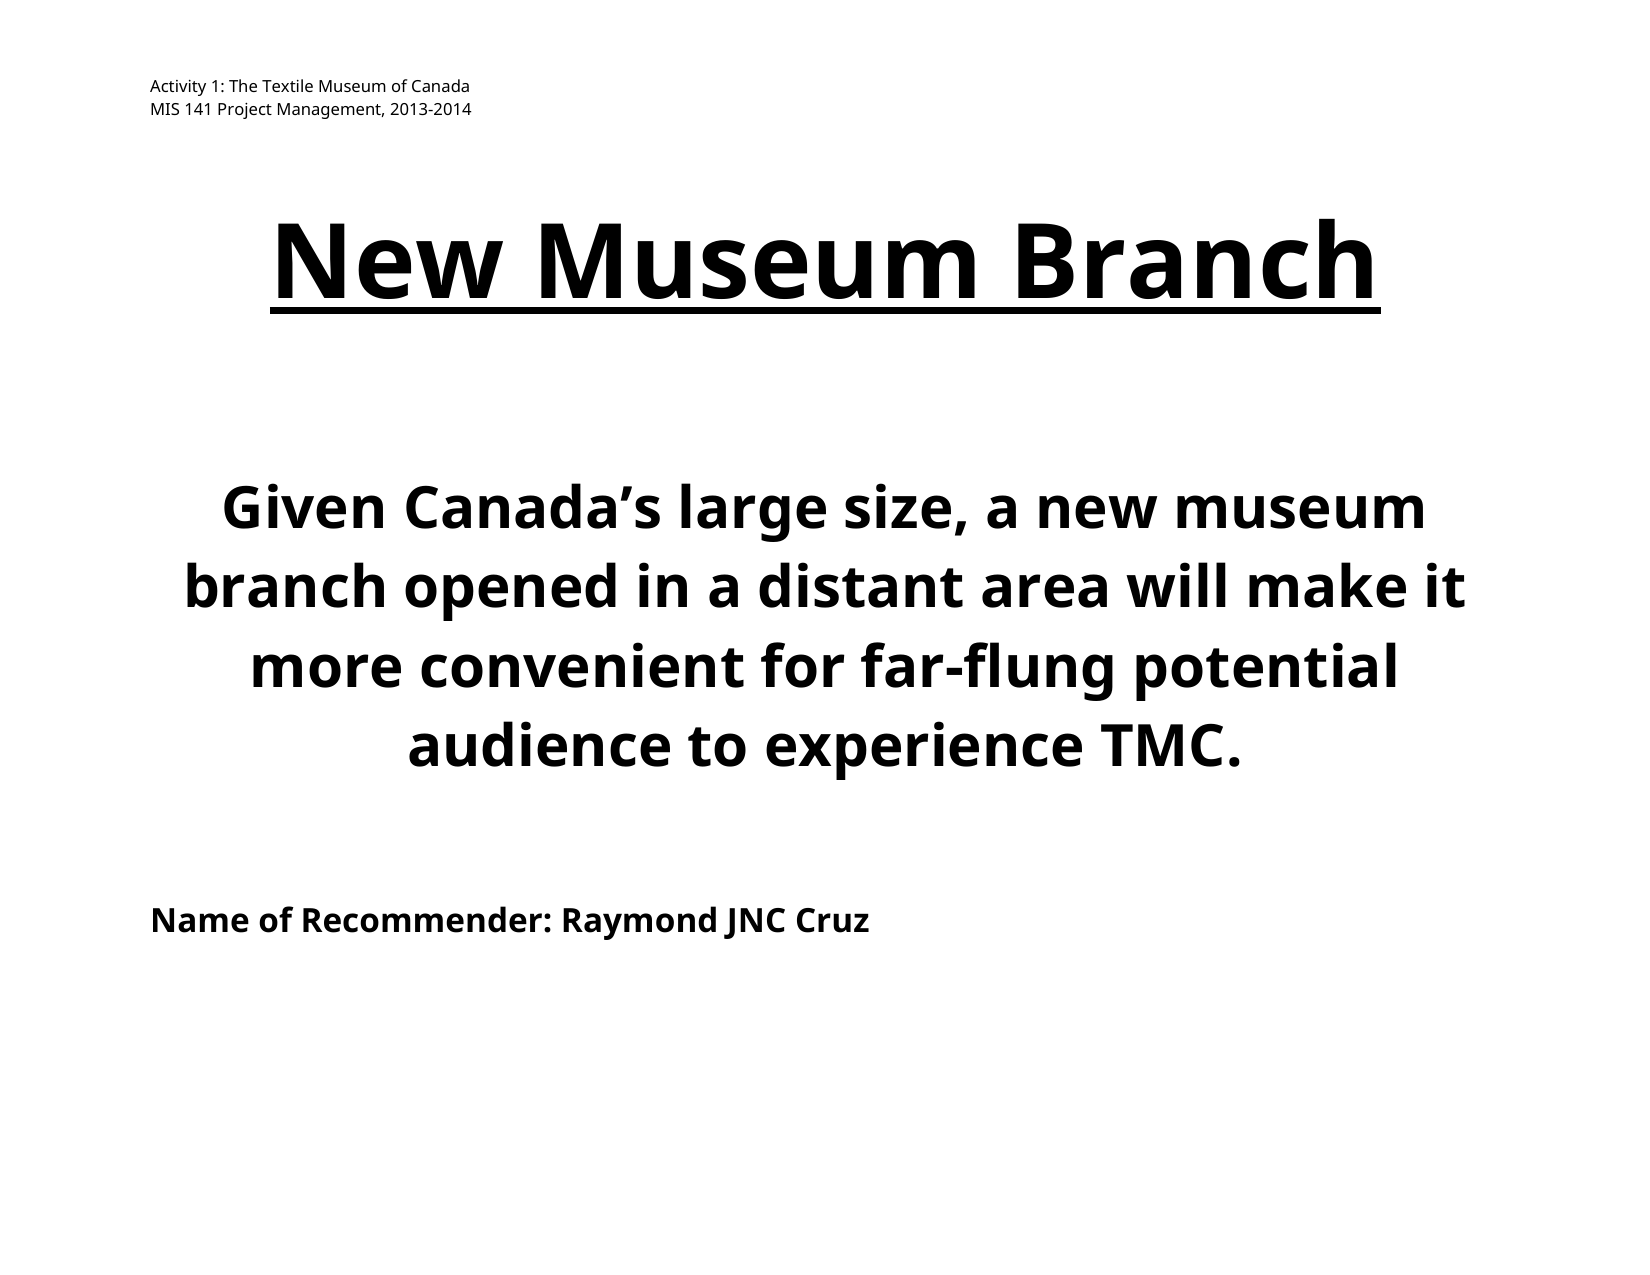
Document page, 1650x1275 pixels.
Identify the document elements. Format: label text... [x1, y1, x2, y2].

text New Museum Branch [150, 187, 1500, 329]
text Given Canada’s large size, a new museum branch opened in a distant area will make it more convenient for far-flung potential audience to experience TMC. [150, 466, 1500, 783]
text Name of Recommender: Raymond JNC Cruz [150, 897, 1500, 942]
